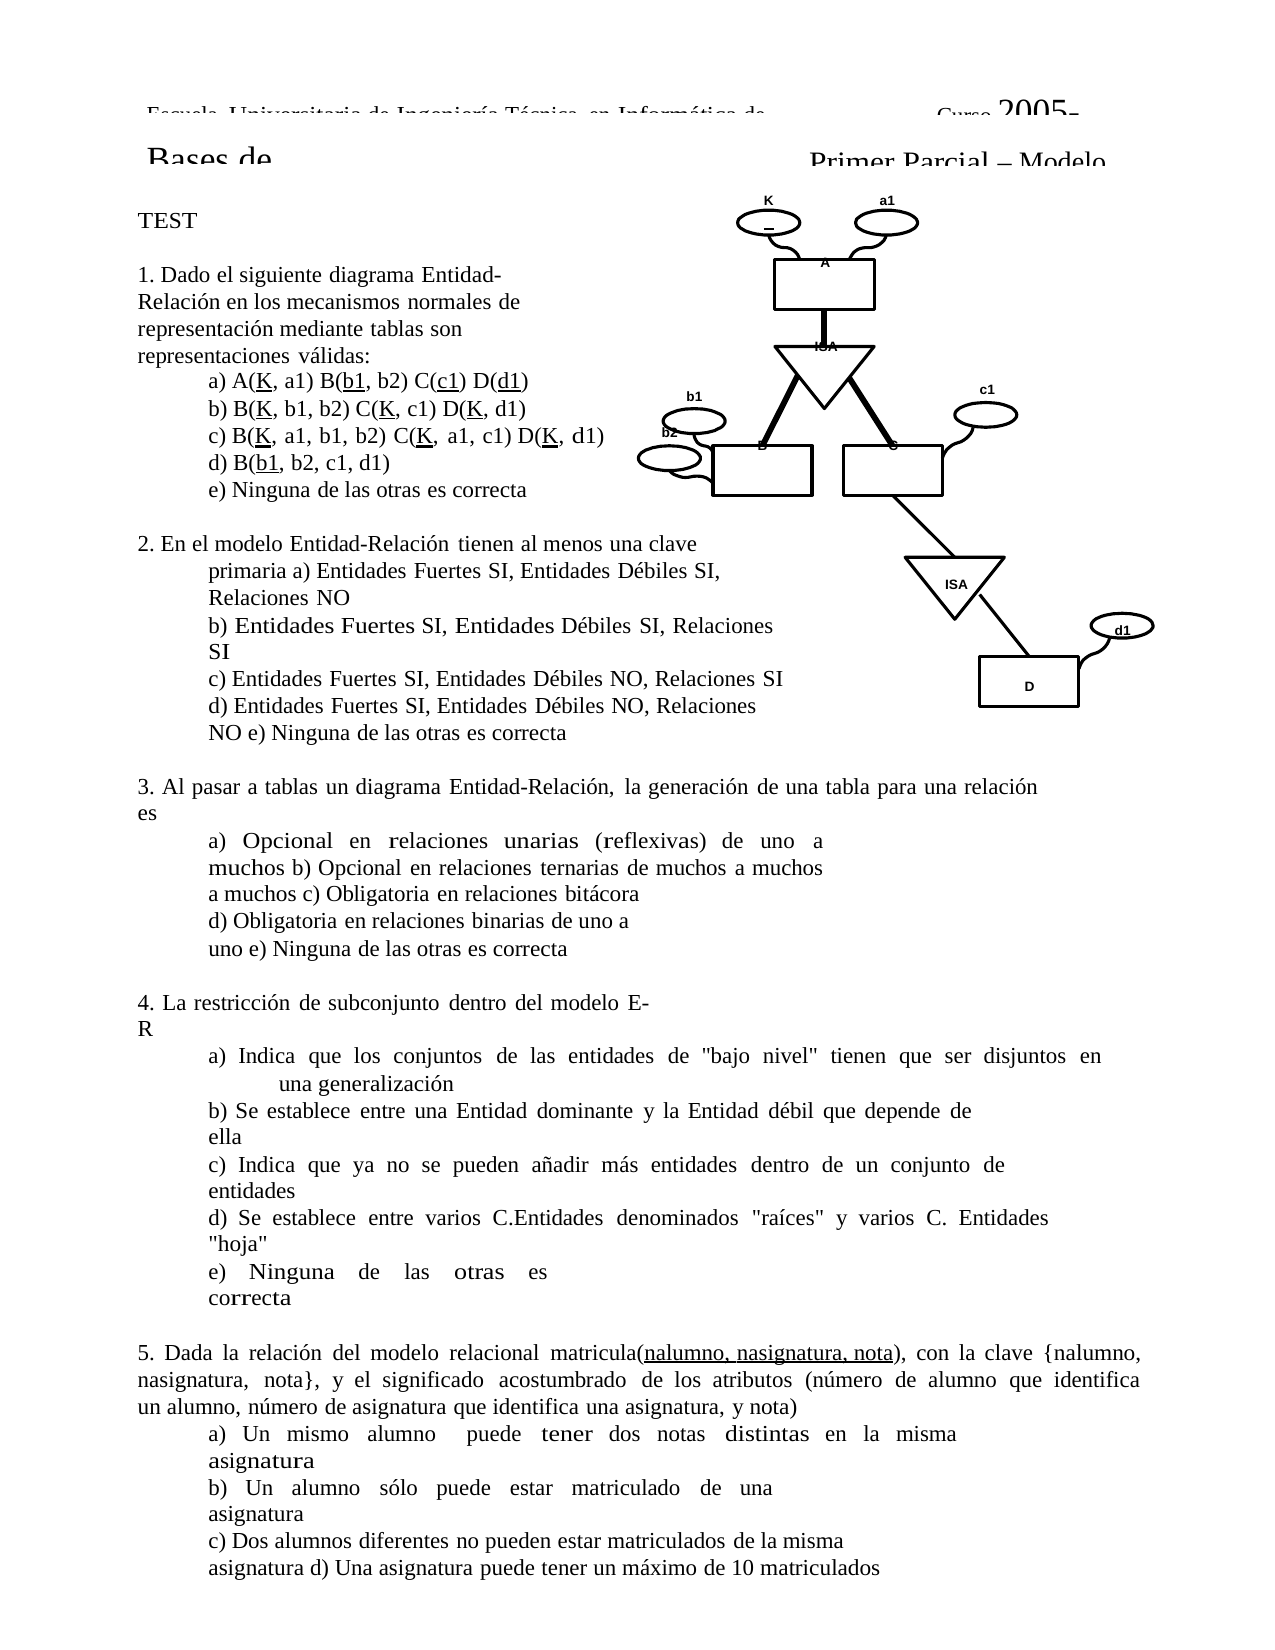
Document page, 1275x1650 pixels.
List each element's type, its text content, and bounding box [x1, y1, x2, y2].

text b) Se establece entre una Entidad dominante y la Entidad débil que depende de ella [208, 1097, 972, 1149]
text 1. Dado el siguiente diagrama Entidad-Relación en los mecanismos normales de representación mediante tablas son representaciones válidas: [137, 261, 581, 368]
text c) Entidades Fuertes SI, Entidades Débiles NO, Relaciones SI d) Entidades Fuertes SI, Entidades Débiles NO, Relaciones NO e) Ninguna de las otras es correcta [208, 665, 793, 745]
text a) Un mismo alumno puede tener dos notas distintas en la misma asignatura [208, 1420, 957, 1473]
text e) Ninguna de las otras es correcta [208, 1258, 547, 1311]
text b) B(K, b1, b2) C(K, c1) D(K, d1) [208, 395, 599, 421]
text d1 [945, 623, 1130, 638]
text d) Se establece entre varios C.Entidades denominados "raíces" y varios C. Entidades "hoja" [208, 1204, 1049, 1257]
text 2. En el modelo Entidad-Relación tienen al menos una clave primaria a) Entidades Fuertes SI, Entidades Débiles SI, Relaciones NO [137, 530, 778, 611]
text a) Opcional en relaciones unarias (reflexivas) de uno a muchos b) Opcional en relaciones ternarias de muchos a muchos a muchos c) Obligatoria en relaciones bitácora [208, 827, 823, 907]
text A [817, 255, 833, 270]
text 3. Al pasar a tablas un diagrama Entidad-Relación, la generación de una tabla para una relación es [137, 773, 1039, 825]
text d) Obligatoria en relaciones binarias de uno a uno e) Ninguna de las otras es correcta [208, 908, 668, 961]
text c) B(K, a1, b1, b2) C(K, a1, c1) D(K, d1) [208, 422, 605, 449]
text b) Un alumno sólo puede estar matriculado de una asignatura [208, 1473, 773, 1526]
text d) B(b1, b2, c1, d1) [208, 449, 599, 476]
text a) Indica que los conjuntos de las entidades de "bajo nivel" tienen que ser disjuntos en una generalización [208, 1043, 1141, 1096]
text a) A(K, a1) B(b1, b2) C(c1) D(d1) [208, 369, 599, 394]
text D [1021, 679, 1037, 694]
text ISA [811, 339, 840, 354]
text c) Indica que ya no se pueden añadir más entidades dentro de un conjunto de entidades [208, 1151, 1005, 1203]
text b) Entidades Fuertes SI, Entidades Débiles SI, Relaciones SI [208, 612, 804, 664]
text 4. La restricción de subconjunto dentro del modelo E-R [137, 989, 650, 1042]
text c) Dos alumnos diferentes no pueden estar matriculados de la misma asignatura d) Una asignatura puede tener un máximo de 10 matriculados [208, 1527, 941, 1581]
text ISA [945, 577, 1148, 592]
text TEST [137, 207, 599, 233]
text b1 c1 b2 [661, 369, 997, 440]
text 5. Dada la relación del modelo relacional matricula(nalumno, nasignatura, nota), con la clave {nalumno, nasignatura, nota}, y el significado acostumbrado de los atributos (número de alumno que identifica un alumno, número de asignatura que identifica una asignatura, y nota) [137, 1339, 1141, 1419]
text e) Ninguna de las otras es correcta [208, 476, 599, 501]
text K a1 [761, 193, 897, 208]
